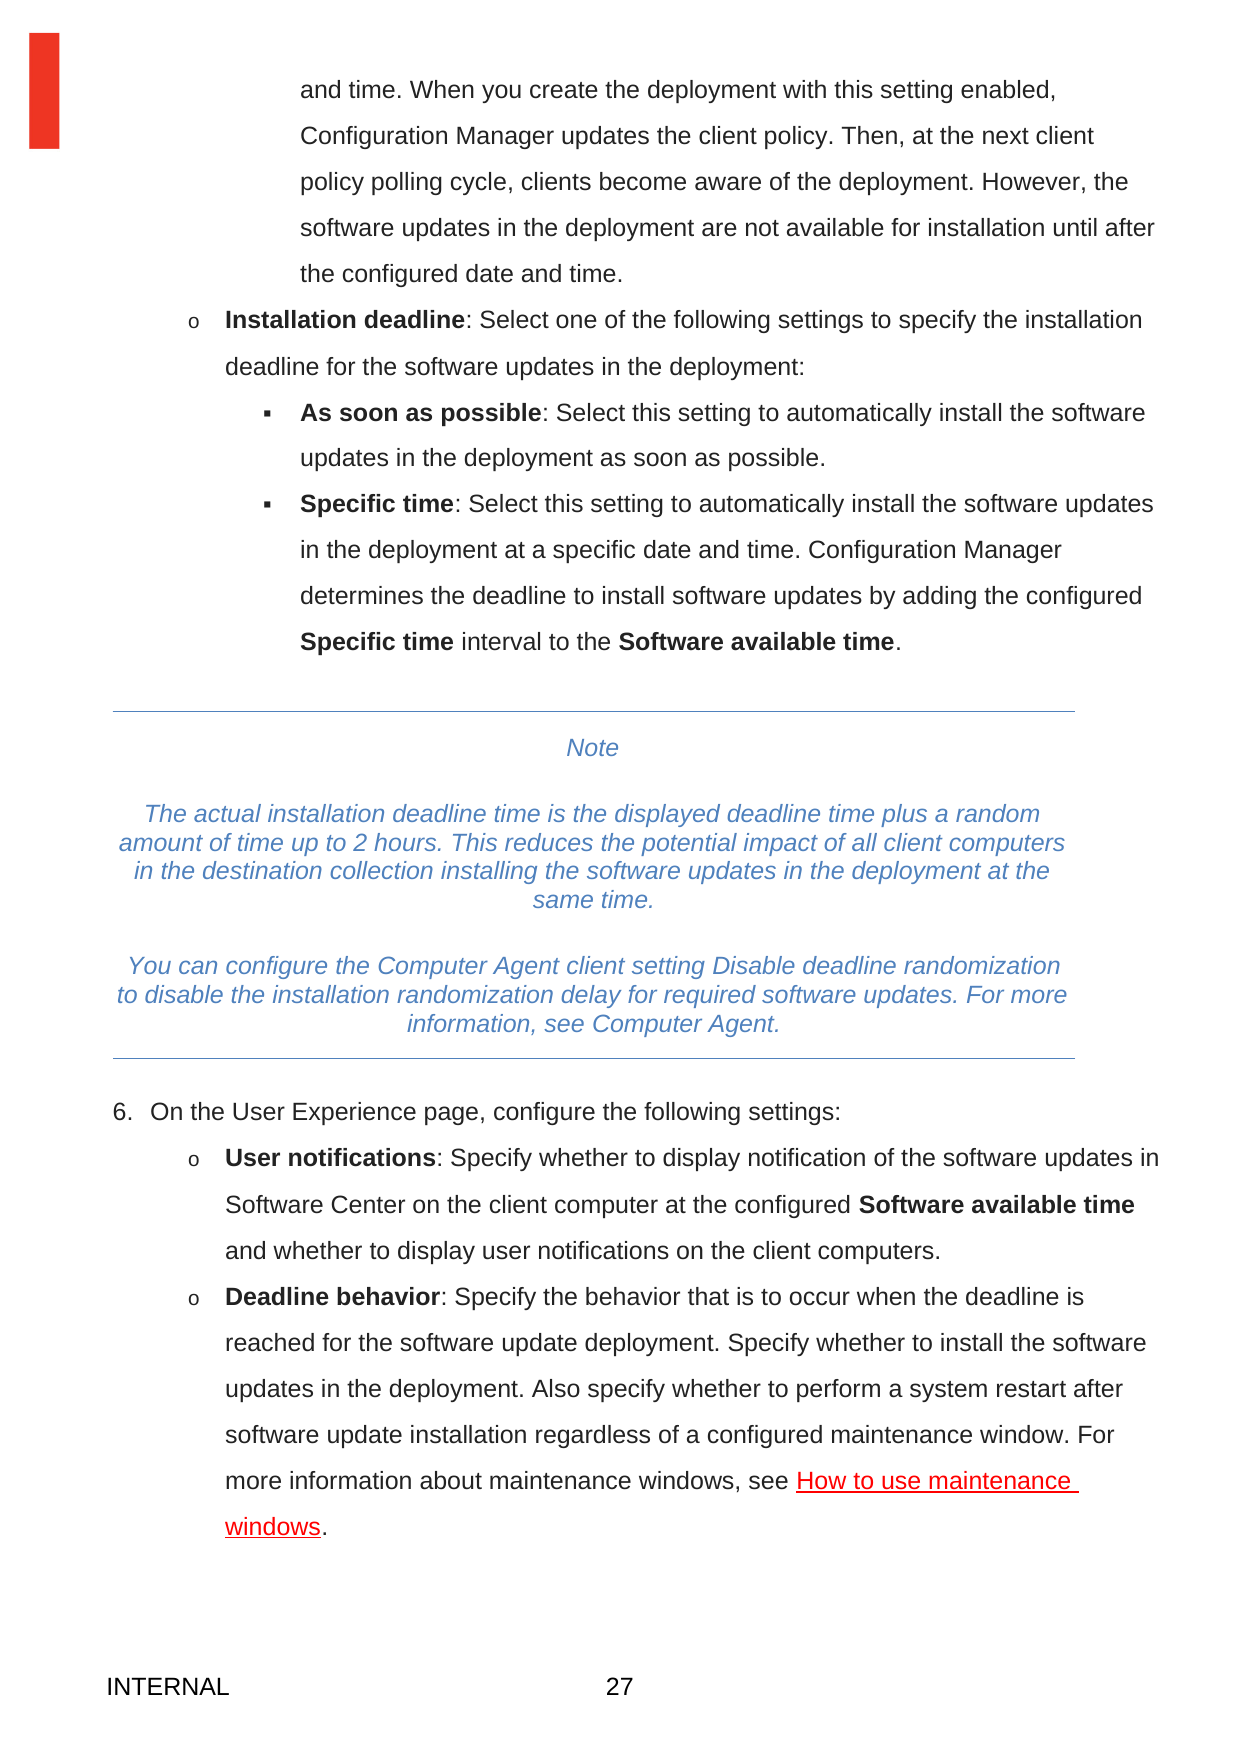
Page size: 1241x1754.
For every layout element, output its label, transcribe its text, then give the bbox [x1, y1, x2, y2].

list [262, 75, 1165, 287]
list Deadline behavior: Specify the behavior that is to occur when the deadline is reached for the software update deployment. Specify whether to install the software updates in the deployment. Also specify whether to perform a system restart after software update installation regardless of a configured maintenance window. For more information about maintenance windows, see How to use maintenance windows. [187, 1282, 1165, 1541]
text The actual installation deadline time is the displayed deadline time plus a random amount of time up to 2 hours. This reduces the potential impact of all client computers in the destination collection installing the software updates in the deployment at the same time. [112, 777, 1075, 914]
text You can configure the Computer Agent client setting Disable deadline randomization to disable the installation randomization delay for required software updates. For more information, see Computer Agent. [112, 929, 1075, 1059]
list User notifications: Specify whether to display notification of the software updates in Software Center on the client computer at the configured Software available time and whether to display user notifications on the client computers. [187, 1143, 1165, 1264]
list As soon as possible: Select this setting to automatically install the software updates in the deployment as soon as possible. [262, 397, 1165, 472]
list On the User Experience page, configure the following settings: [112, 1097, 1165, 1126]
list Specific time: Select this setting to automatically install the software updates in the deployment at a specific date and time. Configuration Manager determines the deadline to install software updates by adding the configured Specific time interval to the Software available time. [262, 489, 1165, 656]
list Installation deadline: Select one of the following settings to specify the installation deadline for the software updates in the deployment: [187, 305, 1165, 380]
text Note [112, 712, 1075, 761]
picture [28, 31, 61, 152]
